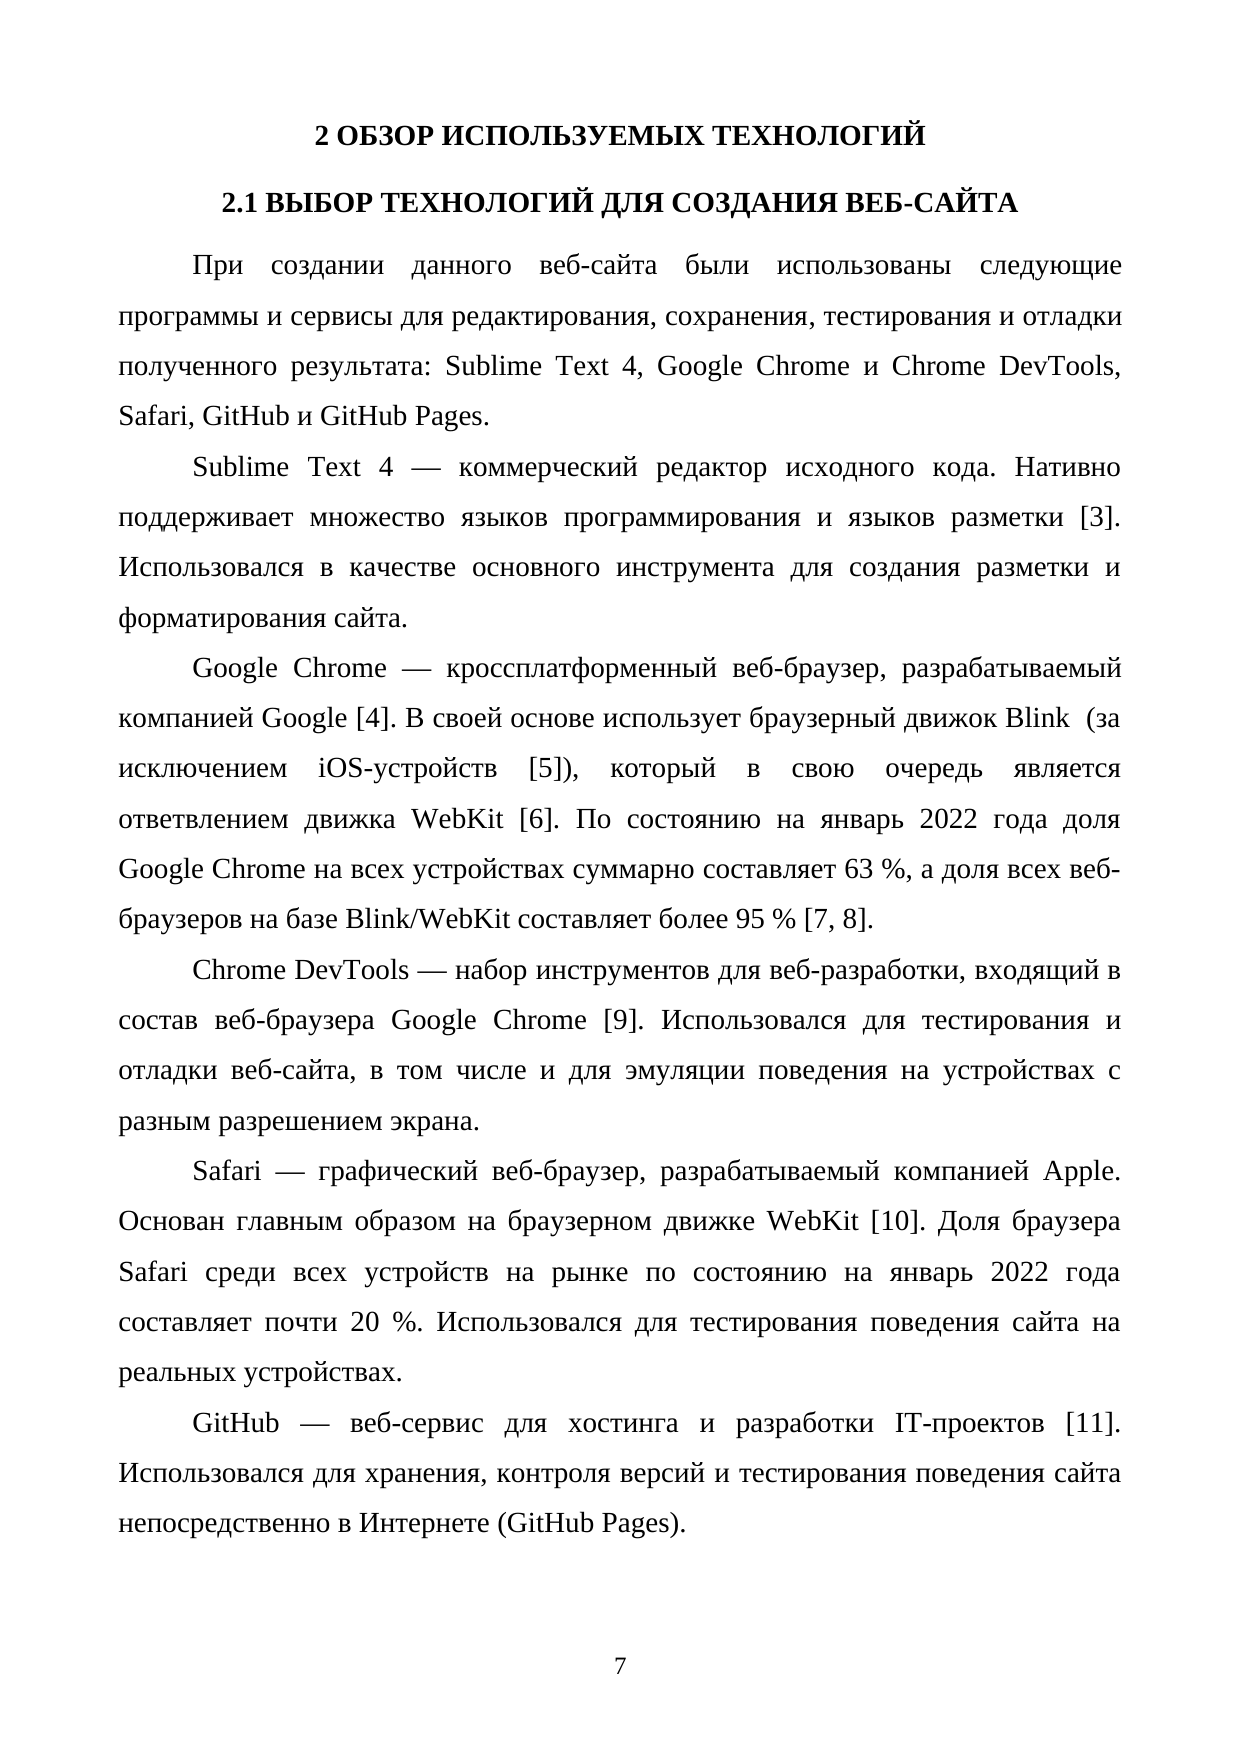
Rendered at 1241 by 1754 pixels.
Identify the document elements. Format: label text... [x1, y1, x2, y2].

text Sublime Text 4 — коммерческий редактор исходного кода. Нативно поддерживает множество языков программирования и языков разметки [3]. Использовался в качестве основного инструмента для создания разметки и форматирования сайта. [118, 449, 1122, 633]
text Google Chrome — кроссплатформенный веб-браузер, разрабатываемый компанией Google [4]. В своей основе использует браузерный движок Blink (за исключением iOS-устройств [5]), который в свою очередь является ответвлением движка WebKit [6]. По состоянию на январь 2022 года доля Google Chrome на всех устройствах суммарно составляет 63 %, а доля всех веб-браузеров на базе Blink/WebKit составляет более 95 % [7, 8]. [118, 650, 1122, 935]
text GitHub — веб-сервис для хостинга и разработки IT-проектов [11]. Использовался для хранения, контроля версий и тестирования поведения сайта непосредственно в Интернете (GitHub Pages). [118, 1405, 1122, 1539]
subtitle 2.1 ВЫБОР ТЕХНОЛОГИЙ ДЛЯ СОЗДАНИЯ ВЕБ-САЙТА [118, 185, 1122, 219]
subtitle 2 ОБЗОР ИСПОЛЬЗУЕМЫХ ТЕХНОЛОГИЙ [118, 118, 1122, 152]
text Chrome DevTools — набор инструментов для веб-разработки, входящий в состав веб-браузера Google Chrome [9]. Использовался для тестирования и отладки веб-сайта, в том числе и для эмуляции поведения на устройствах с разным разрешением экрана. [118, 952, 1122, 1136]
text Safari — графический веб-браузер, разрабатываемый компанией Apple. Основан главным образом на браузерном движке WebKit [10]. Доля браузера Safari среди всех устройств на рынке по состоянию на январь 2022 года составляет почти 20 %. Использовался для тестирования поведения сайта на реальных устройствах. [118, 1153, 1122, 1388]
text При создании данного веб-сайта были использованы следующие программы и сервисы для редактирования, сохранения, тестирования и отладки полученного результата: Sublime Text 4, Google Chrome и Chrome DevTools, Safari, GitHub и GitHub Pages. [118, 247, 1122, 432]
